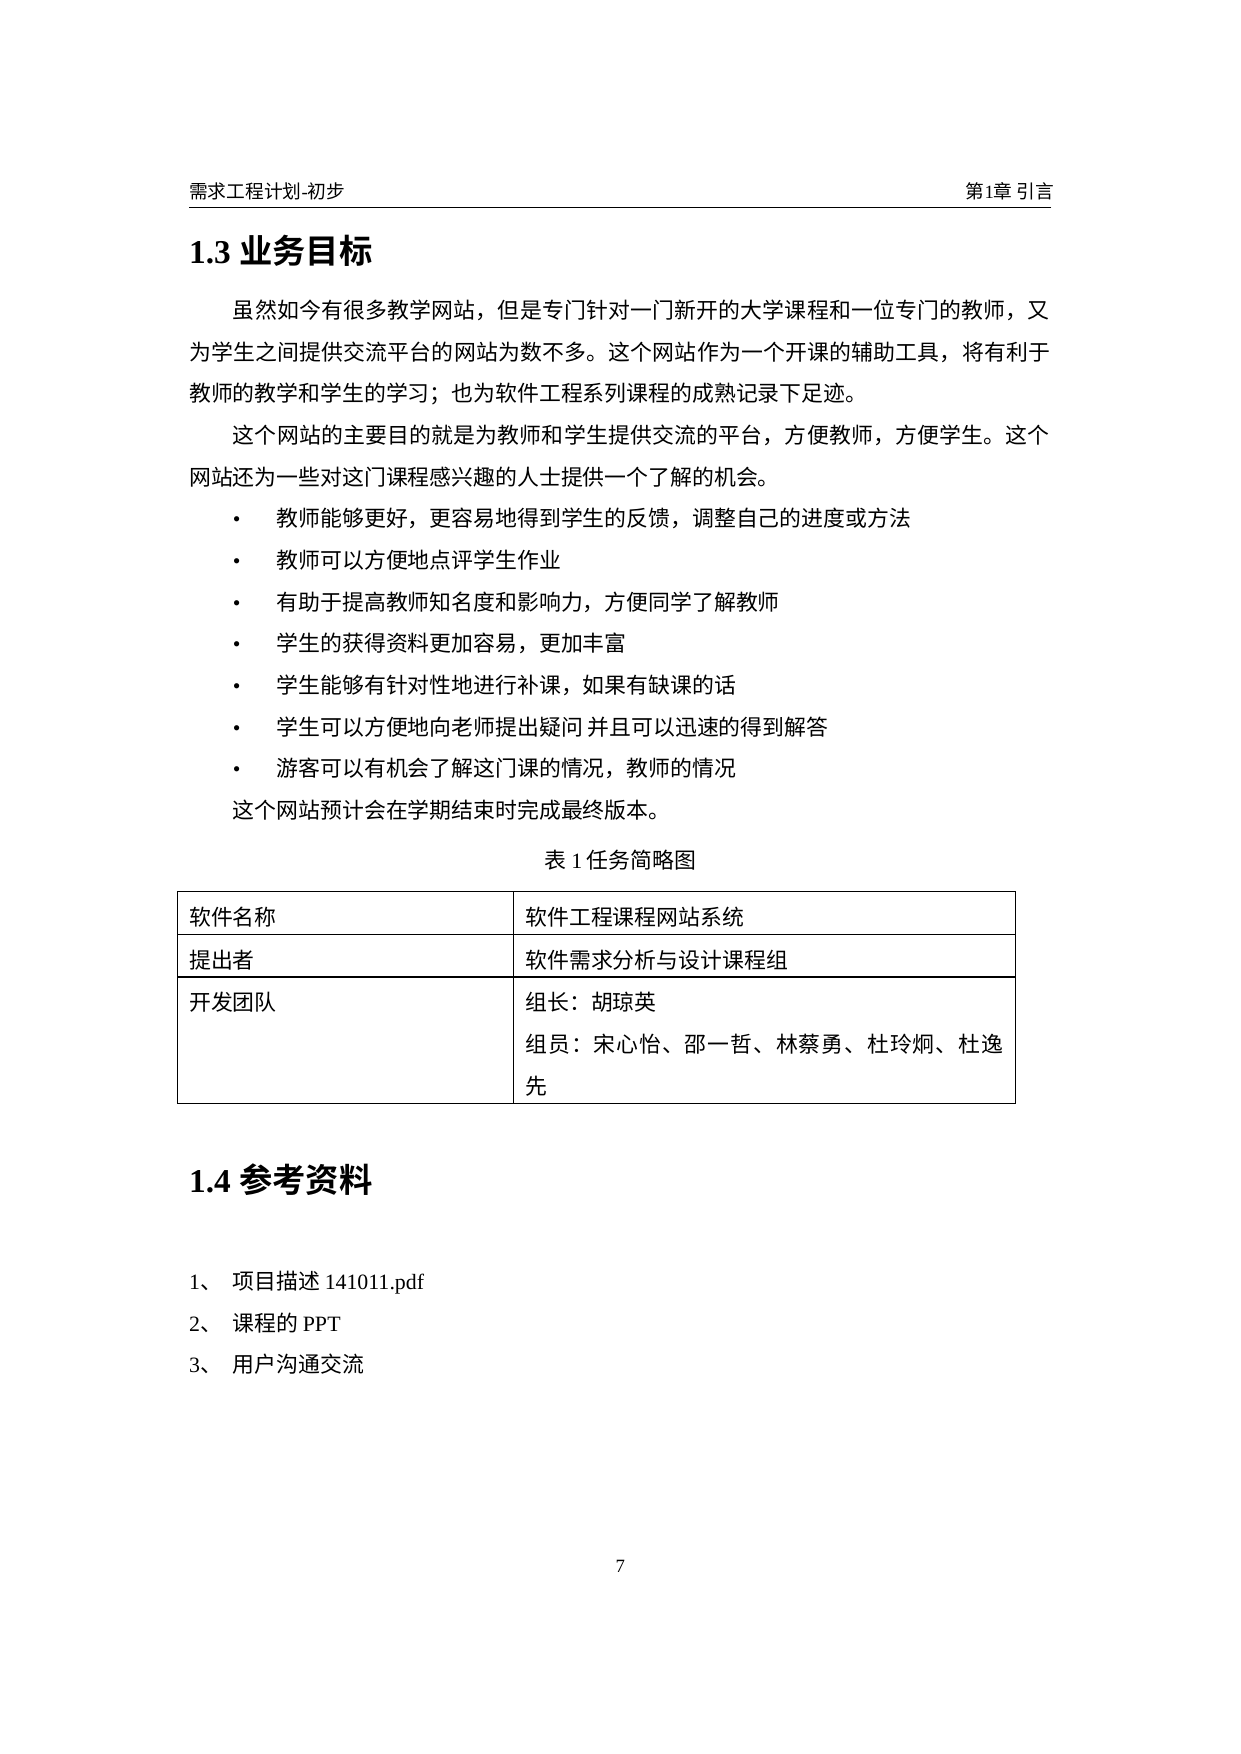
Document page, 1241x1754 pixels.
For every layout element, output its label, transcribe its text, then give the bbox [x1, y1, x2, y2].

text 参考资料 [189, 1153, 1051, 1202]
text • 学生能够有针对性地进行补课，如果有缺课的话 [189, 660, 1051, 702]
text • 教师能够更好，更容易地得到学生的反馈，调整自己的进度或方法 [189, 493, 1051, 535]
text • 学生可以方便地向老师提出疑问 并且可以迅速的得到解答 [189, 702, 1051, 743]
text • 有助于提高教师知名度和影响力，方便同学了解教师 [189, 577, 1051, 618]
text • 游客可以有机会了解这门课的情况，教师的情况 [189, 743, 1051, 785]
text 这个网站的主要目的就是为教师和学生提供交流的平台，方便教师，方便学生。这个网站还为一些对这门课程感兴趣的人士提供一个了解的机会。 [189, 410, 1051, 493]
table_cell 开发团队 [178, 978, 513, 1102]
text 这个网站预计会在学期结束时完成最终版本。 [189, 785, 1051, 827]
text 表 1 任务简略图 [189, 843, 1051, 874]
list 项目描述141011.pdf [189, 1256, 1051, 1298]
list 用户沟通交流 [189, 1339, 1051, 1381]
text • 教师可以方便地点评学生作业 [189, 535, 1051, 577]
text 业务目标 [189, 224, 1051, 273]
table_cell 组长：胡琼英 组员：宋心怡、邵一哲、林蔡勇、杜玲炯、杜逸先 [514, 978, 1015, 1102]
table_cell 提出者 [178, 935, 513, 976]
table_header 软件名称 [178, 892, 513, 934]
text • 学生的获得资料更加容易，更加丰富 [189, 618, 1051, 660]
text 虽然如今有很多教学网站，但是专门针对一门新开的大学课程和一位专门的教师，又为学生之间提供交流平台的网站为数不多。这个网站作为一个开课的辅助工具，将有利于教师的教学和学生的学习；也为软件工程系列课程的成熟记录下足迹。 [189, 285, 1051, 410]
table_cell 软件需求分析与设计课程组 [514, 935, 1015, 976]
list 课程的PPT [189, 1298, 1051, 1339]
table_header 软件工程课程网站系统 [514, 892, 1015, 934]
